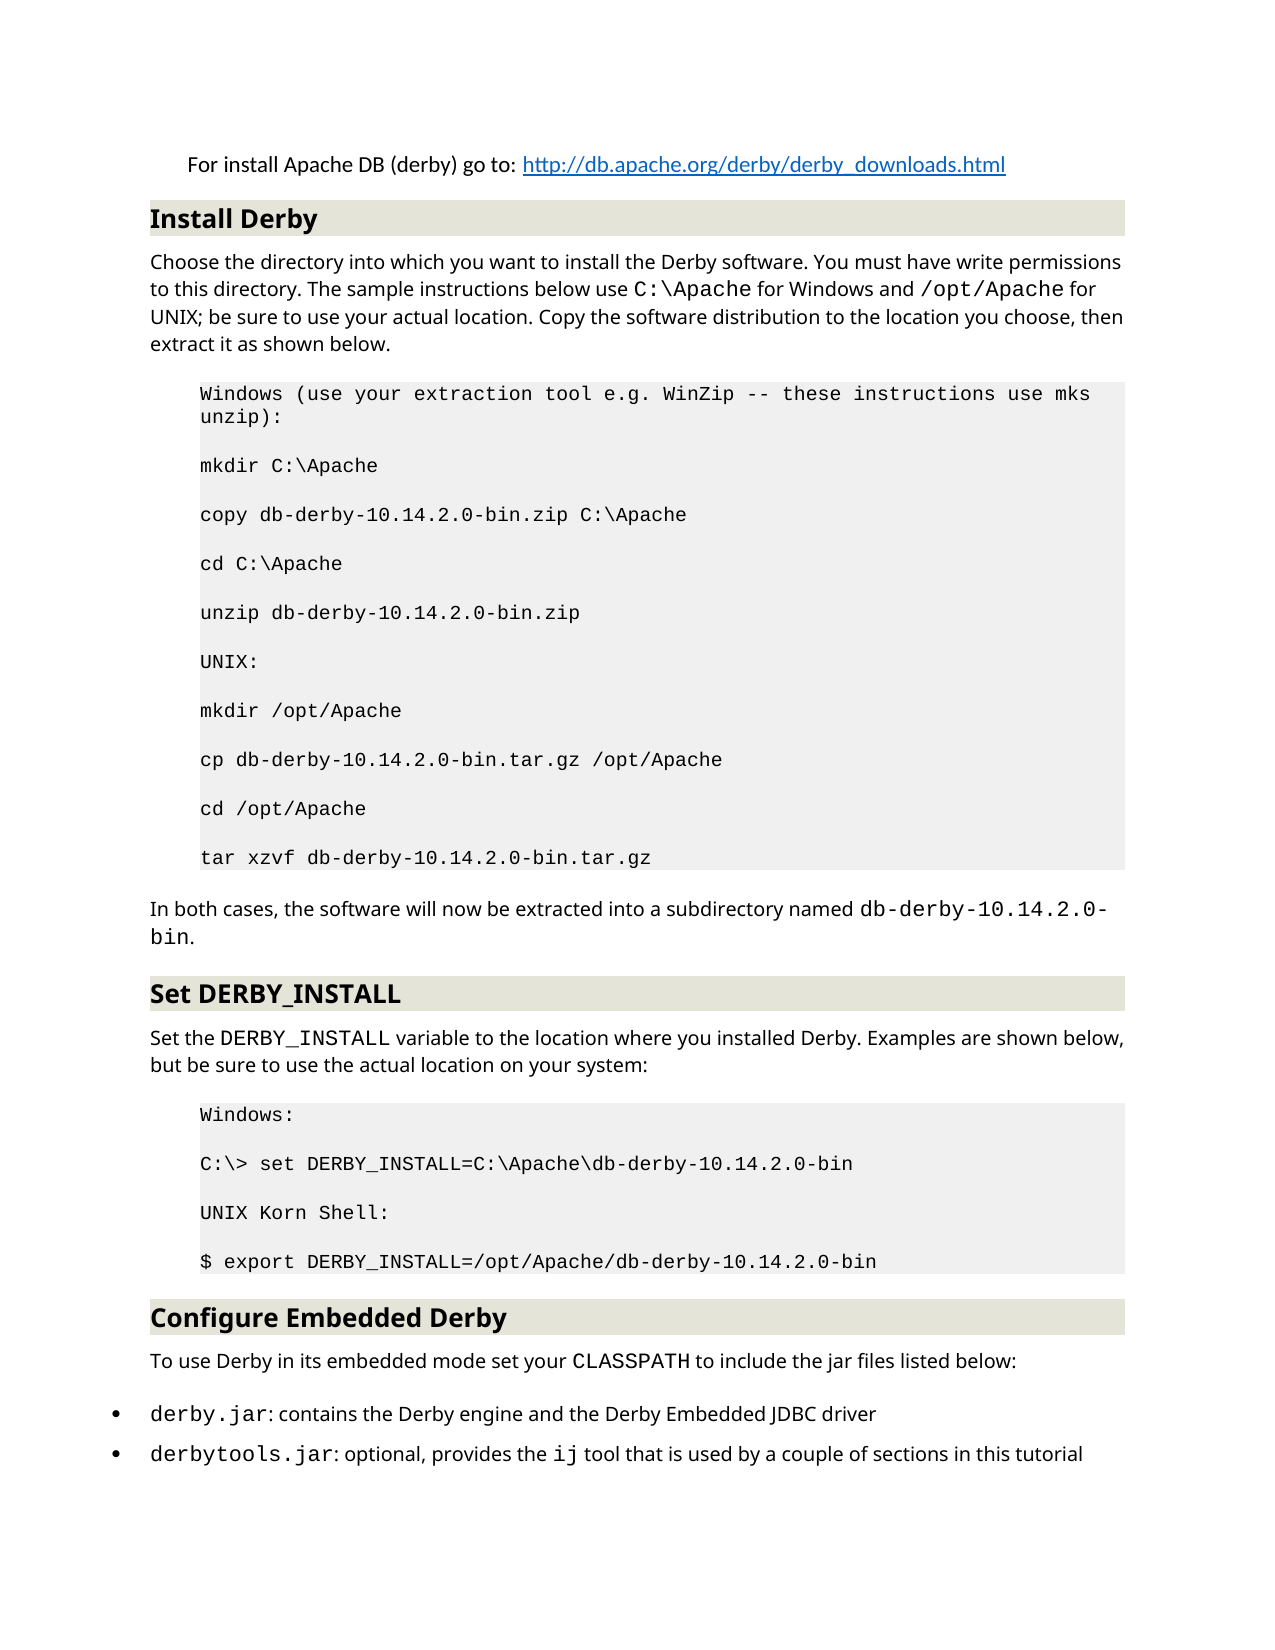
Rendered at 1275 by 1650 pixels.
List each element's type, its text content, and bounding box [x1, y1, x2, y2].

list derby.jar: contains the Derby engine and the Derby Embedded JDBC driver [112, 1400, 1125, 1428]
text Set the DERBY_INSTALL variable to the location where you installed Derby. Examples are shown below, but be sure to use the actual location on your system: [150, 1024, 1125, 1078]
text mkdir /opt/Apache [200, 699, 1125, 723]
text Choose the directory into which you want to install the Derby software. You must have write permissions to this directory. The sample instructions below use C:\Apache for Windows and /opt/Apache for UNIX; be sure to use your actual location. Copy the software distribution to the location you choose, then extract it as shown below. [150, 248, 1125, 357]
text cd C:\Apache [200, 553, 1125, 577]
text unzip db-derby-10.14.2.0-bin.zip [200, 602, 1125, 626]
text In both cases, the software will now be extracted into a subdirectory named db-derby-10.14.2.0-bin. [150, 895, 1125, 951]
text UNIX: [200, 651, 1125, 674]
text tar xzvf db-derby-10.14.2.0-bin.tar.gz [200, 846, 1125, 870]
list derbytools.jar: optional, provides the ij tool that is used by a couple of sections in this tutorial [112, 1440, 1125, 1468]
text For install Apache DB (derby) go to: http://db.apache.org/derby/derby_downloads.html [187, 150, 1125, 178]
text Windows (use your extraction tool e.g. WinZip -- these instructions use mks unzip): [200, 382, 1125, 430]
text Windows: [200, 1103, 1125, 1127]
text $ export DERBY_INSTALL=/opt/Apache/db-derby-10.14.2.0-bin [200, 1250, 1125, 1274]
text C:\> set DERBY_INSTALL=C:\Apache\db-derby-10.14.2.0-bin [200, 1152, 1125, 1176]
text cp db-derby-10.14.2.0-bin.tar.gz /opt/Apache [200, 748, 1125, 772]
subtitle Set DERBY_INSTALL [150, 976, 1125, 1011]
text cd /opt/Apache [200, 797, 1125, 821]
text UNIX Korn Shell: [200, 1201, 1125, 1225]
text To use Derby in its embedded mode set your CLASSPATH to include the jar files listed below: [150, 1347, 1125, 1375]
subtitle Install Derby [150, 200, 1125, 236]
text copy db-derby-10.14.2.0-bin.zip C:\Apache [200, 504, 1125, 528]
text mkdir C:\Apache [200, 455, 1125, 479]
subtitle Configure Embedded Derby [150, 1299, 1125, 1335]
